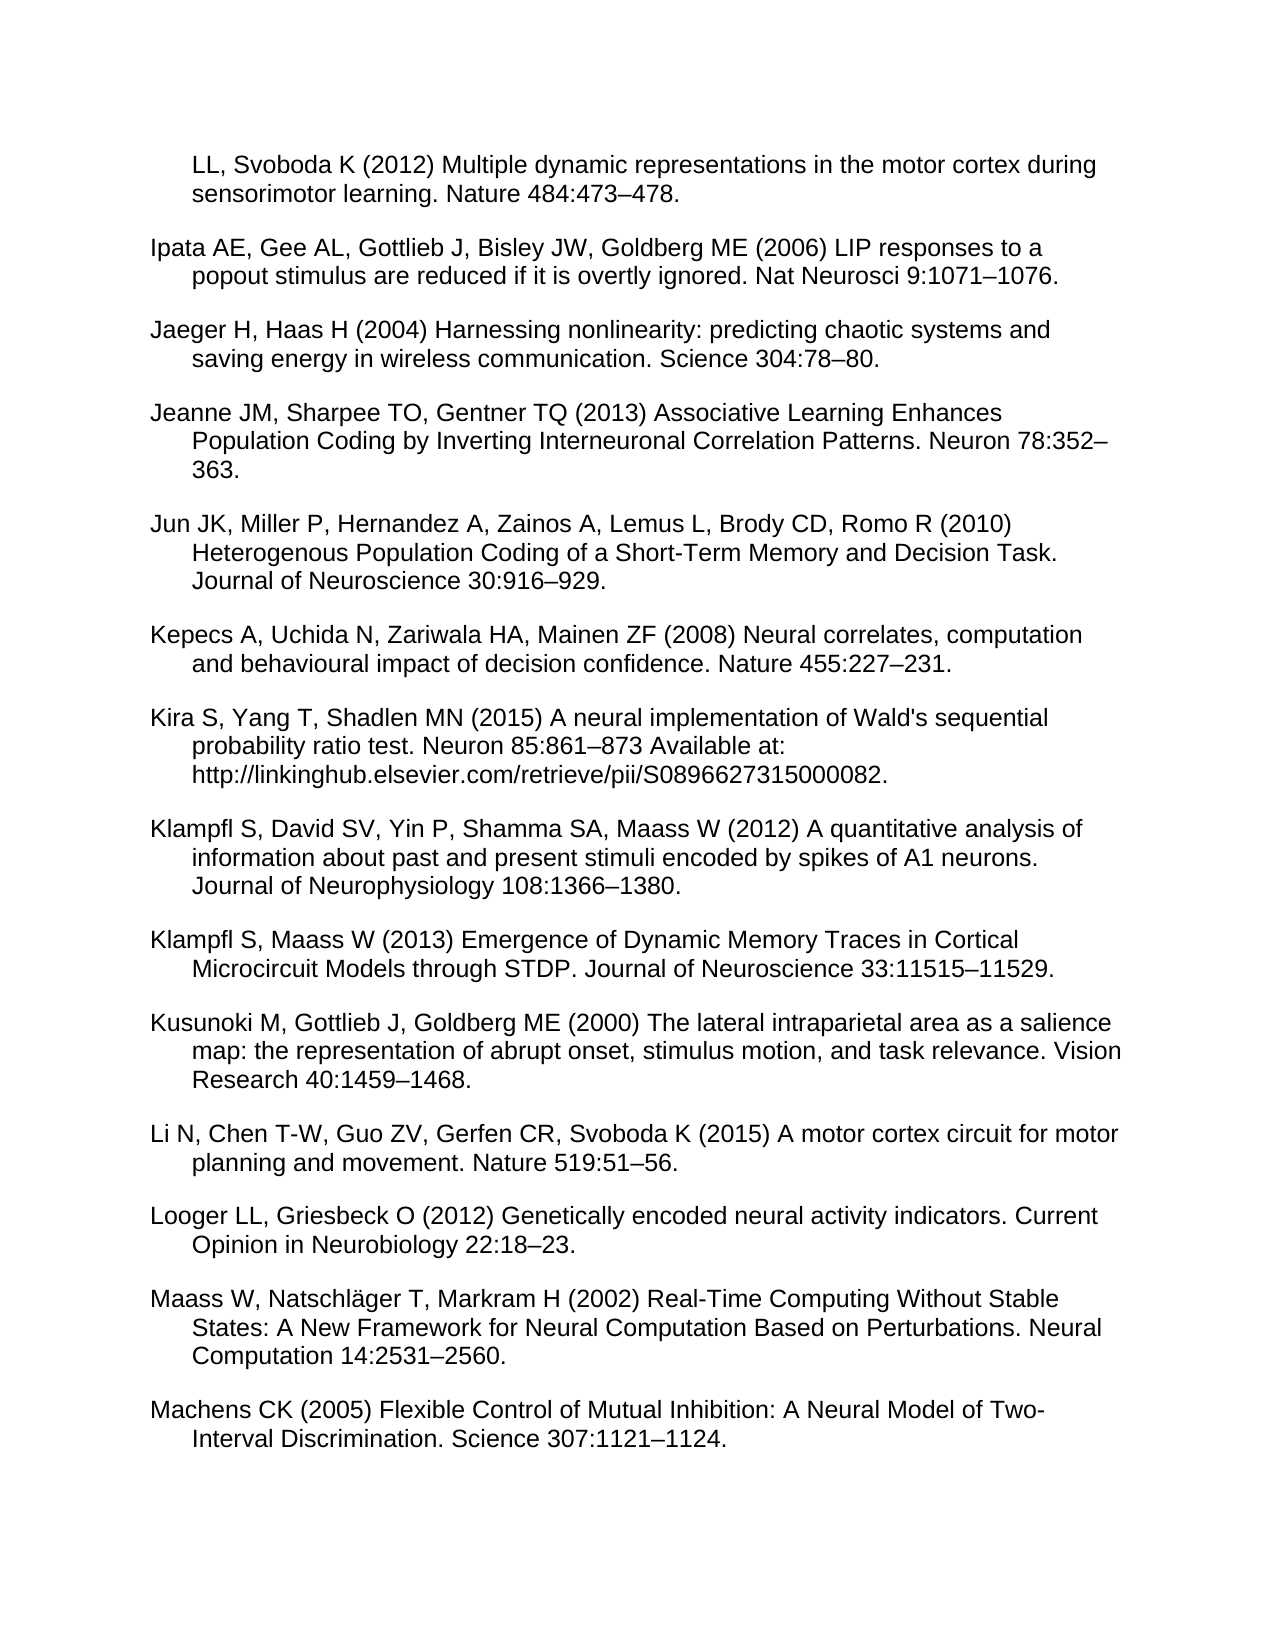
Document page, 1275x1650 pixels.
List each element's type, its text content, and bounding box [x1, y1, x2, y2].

text Jun JK, Miller P, Hernandez A, Zainos A, Lemus L, Brody CD, Romo R (2010) Heterogenous Population Coding of a Short-Term Memory and Decision Task. Journal of Neuroscience 30:916–929. [150, 509, 1125, 595]
text Ipata AE, Gee AL, Gottlieb J, Bisley JW, Goldberg ME (2006) LIP responses to a popout stimulus are reduced if it is overtly ignored. Nat Neurosci 9:1071–1076. [150, 232, 1125, 290]
text Maass W, Natschläger T, Markram H (2002) Real-Time Computing Without Stable States: A New Framework for Neural Computation Based on Perturbations. Neural Computation 14:2531–2560. [150, 1284, 1125, 1370]
text Kepecs A, Uchida N, Zariwala HA, Mainen ZF (2008) Neural correlates, computation and behavioural impact of decision confidence. Nature 455:227–231. [150, 620, 1125, 677]
text Kira S, Yang T, Shadlen MN (2015) A neural implementation of Wald's sequential probability ratio test. Neuron 85:861–873 Available at: http://linkinghub.elsevier.com/retrieve/pii/S0896627315000082. [150, 702, 1125, 789]
text Klampfl S, David SV, Yin P, Shamma SA, Maass W (2012) A quantitative analysis of information about past and present stimuli encoded by spikes of A1 neurons. Journal of Neurophysiology 108:1366–1380. [150, 814, 1125, 900]
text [150, 150, 1125, 207]
text Jaeger H, Haas H (2004) Harnessing nonlinearity: predicting chaotic systems and saving energy in wireless communication. Science 304:78–80. [150, 315, 1125, 372]
text Looger LL, Griesbeck O (2012) Genetically encoded neural activity indicators. Current Opinion in Neurobiology 22:18–23. [150, 1201, 1125, 1259]
text Jeanne JM, Sharpee TO, Gentner TQ (2013) Associative Learning Enhances Population Coding by Inverting Interneuronal Correlation Patterns. Neuron 78:352–363. [150, 397, 1125, 484]
text Klampfl S, Maass W (2013) Emergence of Dynamic Memory Traces in Cortical Microcircuit Models through STDP. Journal of Neuroscience 33:11515–11529. [150, 925, 1125, 982]
text Kusunoki M, Gottlieb J, Goldberg ME (2000) The lateral intraparietal area as a salience map: the representation of abrupt onset, stimulus motion, and task relevance. Vision Research 40:1459–1468. [150, 1007, 1125, 1094]
text Li N, Chen T-W, Guo ZV, Gerfen CR, Svoboda K (2015) A motor cortex circuit for motor planning and movement. Nature 519:51–56. [150, 1119, 1125, 1176]
text Machens CK (2005) Flexible Control of Mutual Inhibition: A Neural Model of Two-Interval Discrimination. Science 307:1121–1124. [150, 1395, 1125, 1452]
